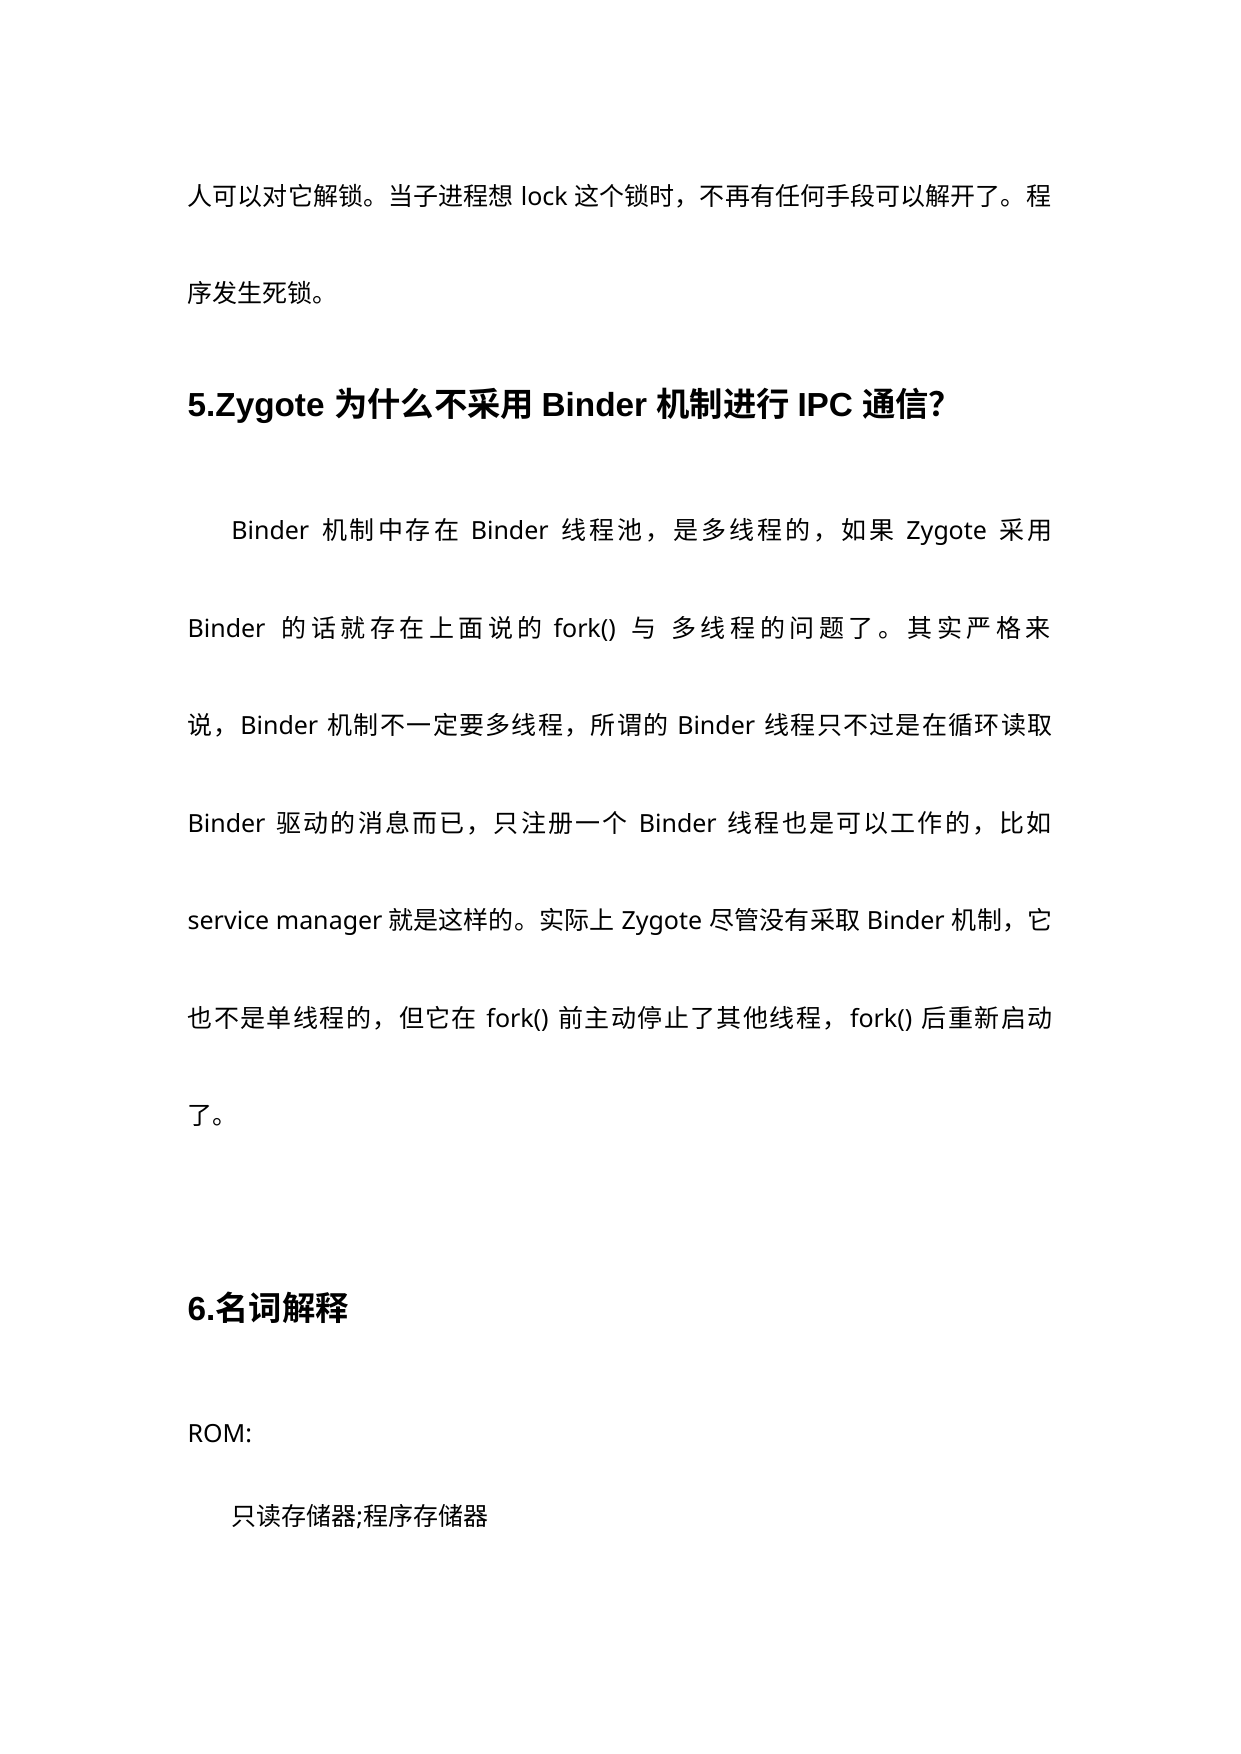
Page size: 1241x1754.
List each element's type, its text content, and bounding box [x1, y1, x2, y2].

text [187, 162, 1053, 324]
text 只读存储器;程序存储器 [187, 1482, 1053, 1547]
text ROM: [187, 1400, 1053, 1465]
subtitle 5.Zygote 为什么不采用 Binder 机制进行 IPC 通信？ [187, 370, 1053, 435]
text Binder 机制中存在 Binder 线程池，是多线程的，如果 Zygote 采用 Binder 的话就存在上面说的fork() 与 多线程的问题了。其实严格来说，Binder 机制不一定要多线程，所谓的 Binder 线程只不过是在循环读取 Binder 驱动的消息而已，只注册一个 Binder 线程也是可以工作的，比如 service manager就是这样的。实际上 Zygote 尽管没有采取 Binder 机制，它也不是单线程的，但它在 fork() 前主动停止了其他线程，fork() 后重新启动了。 [187, 496, 1053, 1146]
subtitle 6.名词解释 [187, 1274, 1053, 1339]
